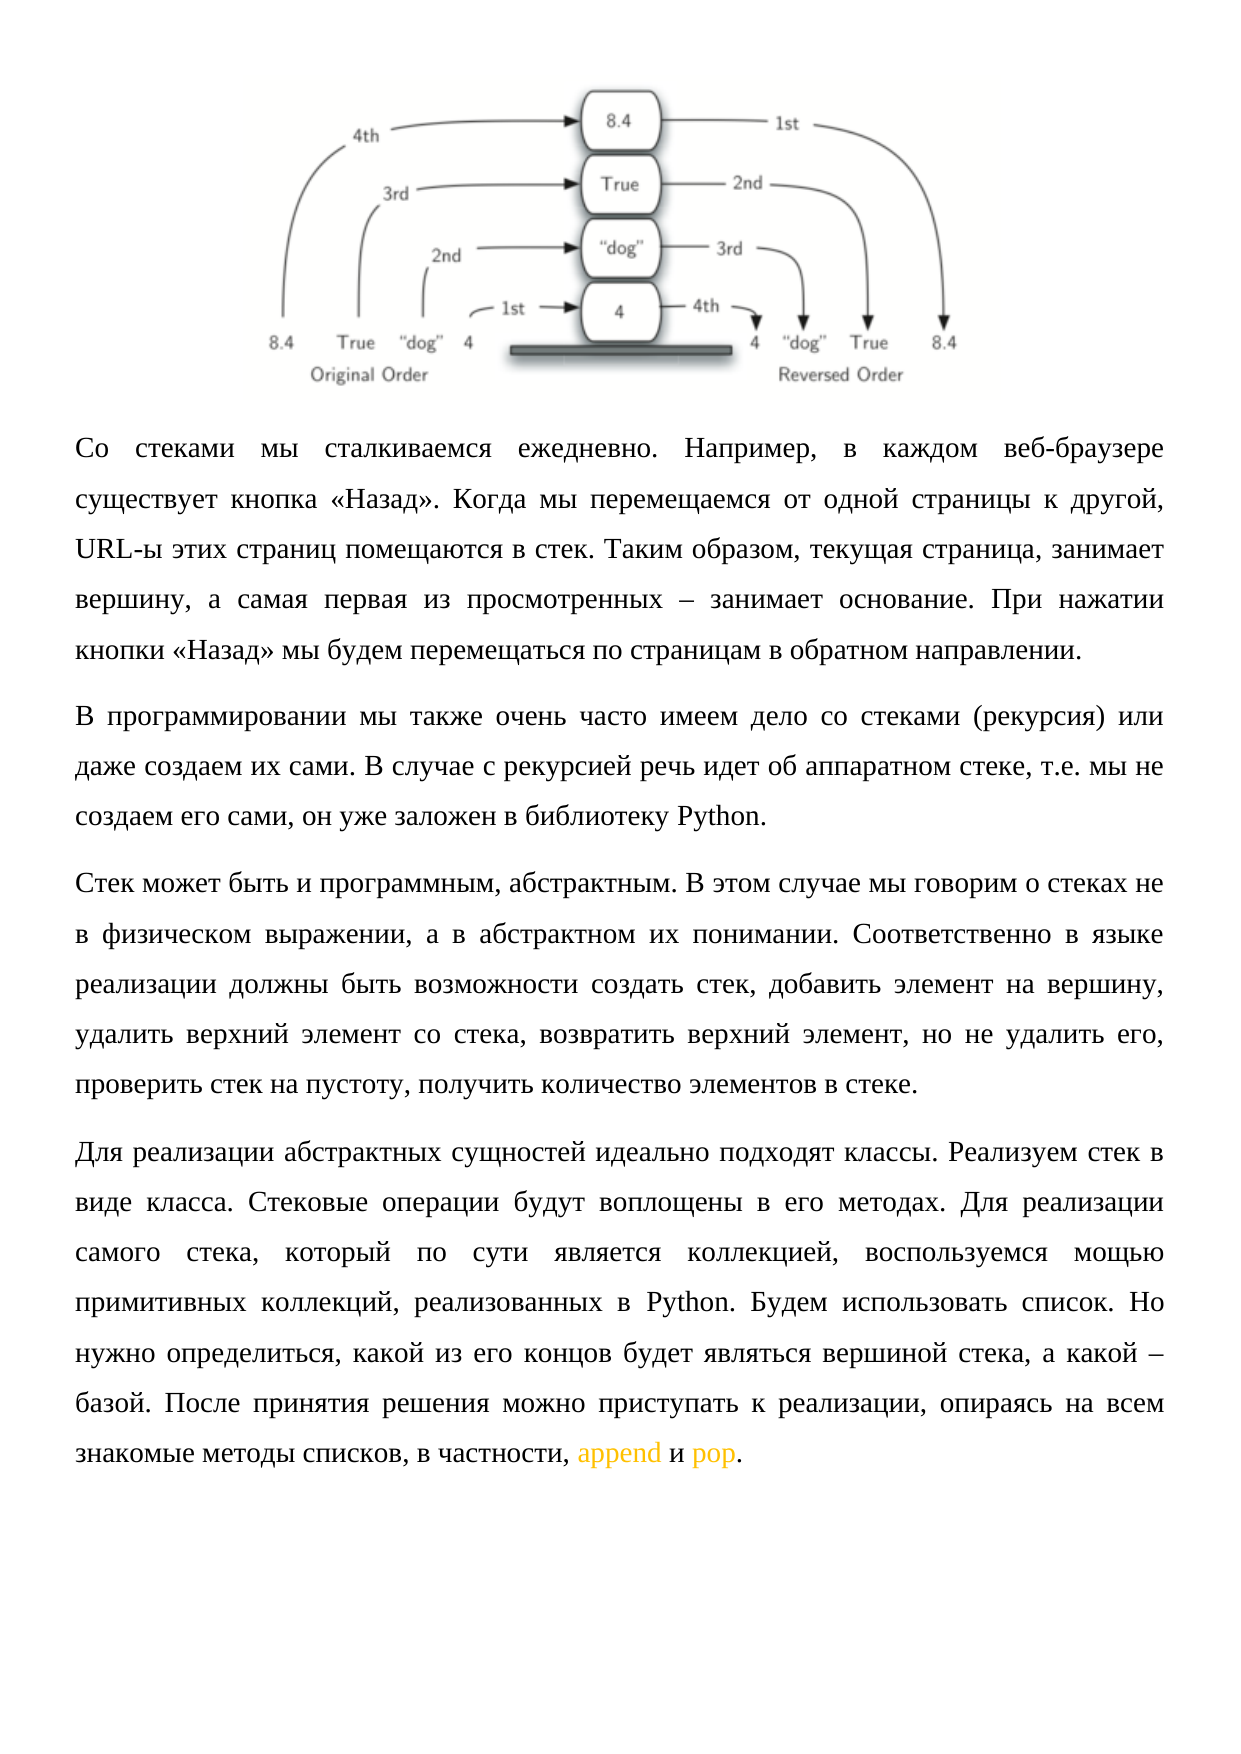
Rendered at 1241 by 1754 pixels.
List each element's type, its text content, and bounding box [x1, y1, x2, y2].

text Для реализации абстрактных сущностей идеально подходят классы. Реализуем стек в виде класса. Стековые операции будут воплощены в его методах. Для реализации самого стека, который по сути является коллекцией, воспользуемся мощью примитивных коллекций, реализованных в Python. Будем использовать список. Но нужно определиться, какой из его концов будет являться вершиной стека, а какой – базой. После принятия решения можно приступать к реализации, опираясь на всем знакомые методы списков, в частности, append и pop. [75, 1134, 1165, 1469]
text Стек может быть и программным, абстрактным. В этом случае мы говорим о стеках не в физическом выражении, а в абстрактном их понимании. Соответственно в языке реализации должны быть возможности создать стек, добавить элемент на вершину, удалить верхний элемент со стека, возвратить верхний элемент, но не удалить его, проверить стек на пустоту, получить количество элементов в стеке. [75, 865, 1165, 1100]
picture [238, 75, 1002, 400]
text Со стеками мы сталкиваемся ежедневно. Например, в каждом веб-браузере существует кнопка «Назад». Когда мы перемещаемся от одной страницы к другой, URL-ы этих страниц помещаются в стек. Таким образом, текущая страница, занимает вершину, а самая первая из просмотренных – занимает основание. При нажатии кнопки «Назад» мы будем перемещаться по страницам в обратном направлении. [75, 431, 1165, 665]
text В программировании мы также очень часто имеем дело со стеками (рекурсия) или даже создаем их сами. В случае с рекурсией речь идет об аппаратном стеке, т.е. мы не создаем его сами, он уже заложен в библиотеку Python. [75, 698, 1165, 832]
